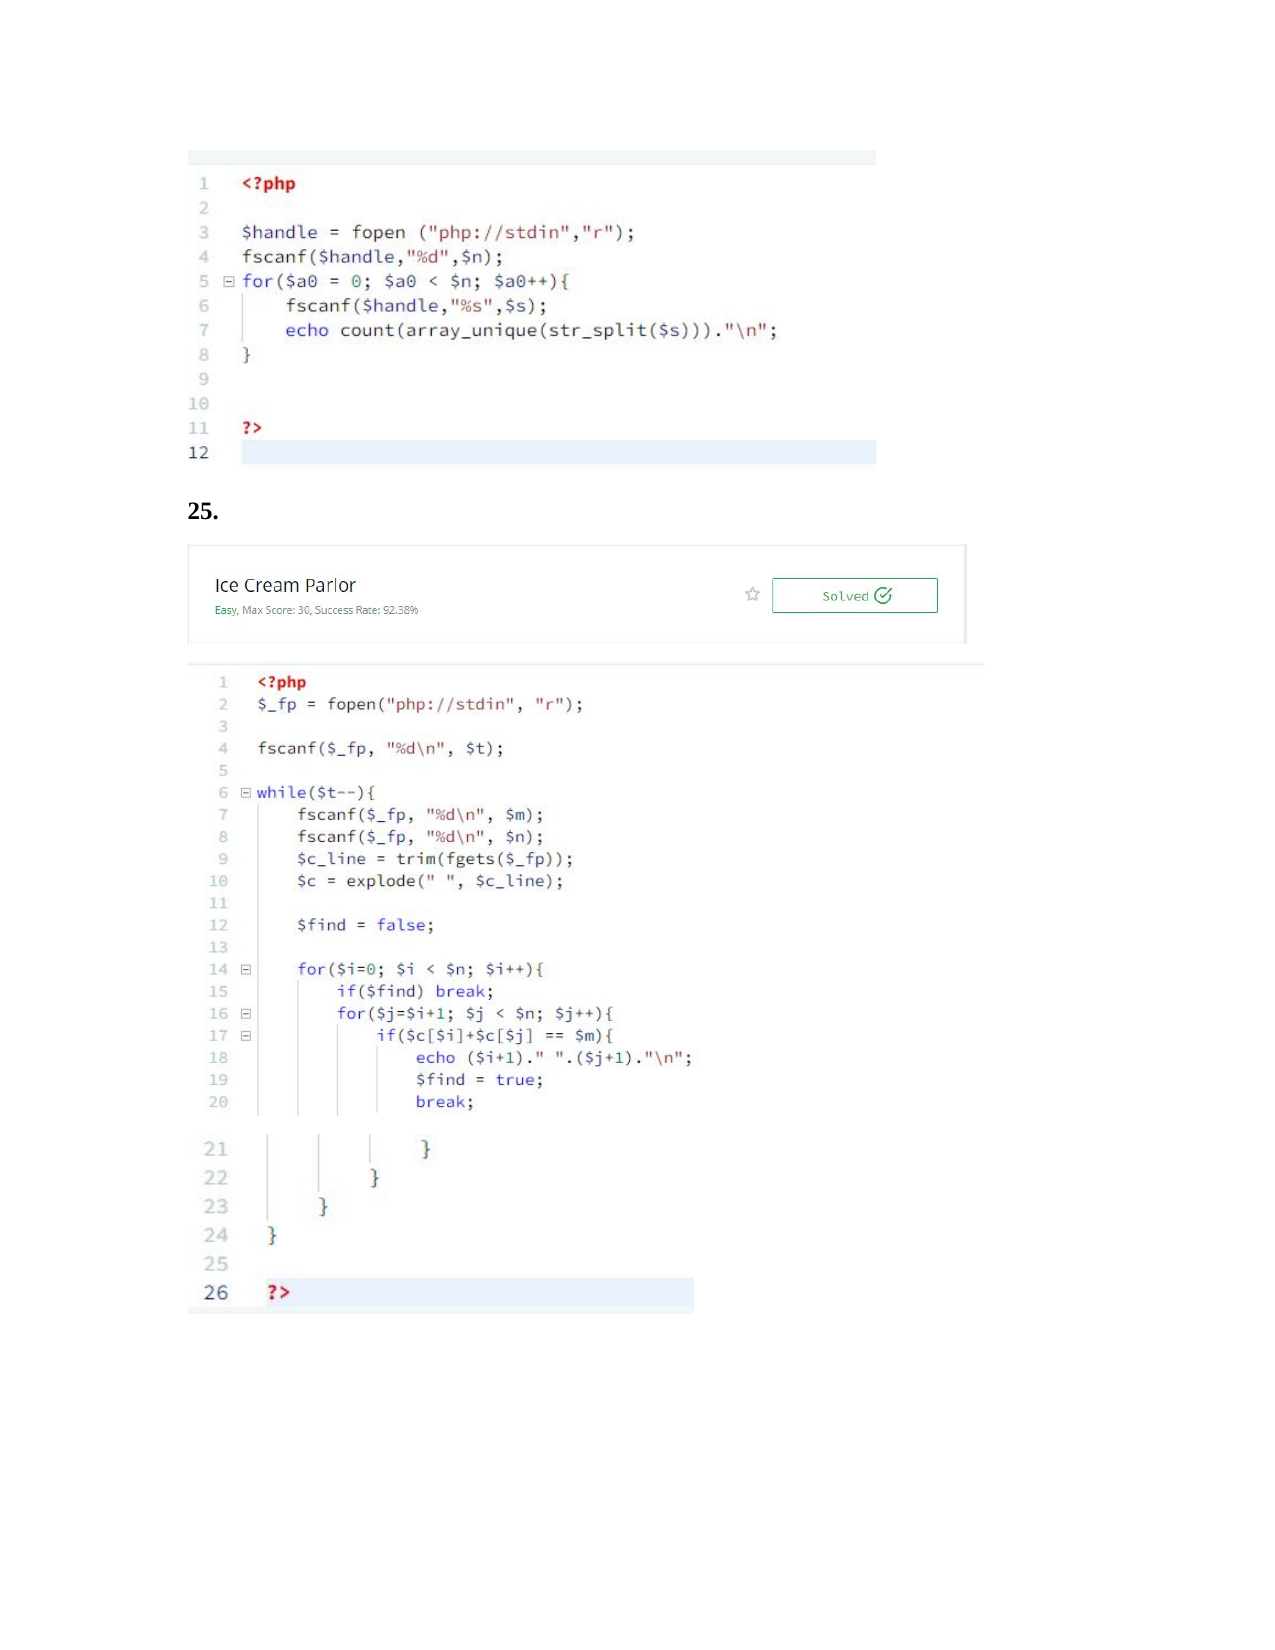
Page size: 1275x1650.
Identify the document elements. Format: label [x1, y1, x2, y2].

picture [187, 662, 985, 1116]
picture [187, 544, 968, 644]
picture [187, 1134, 694, 1314]
picture [187, 150, 877, 478]
